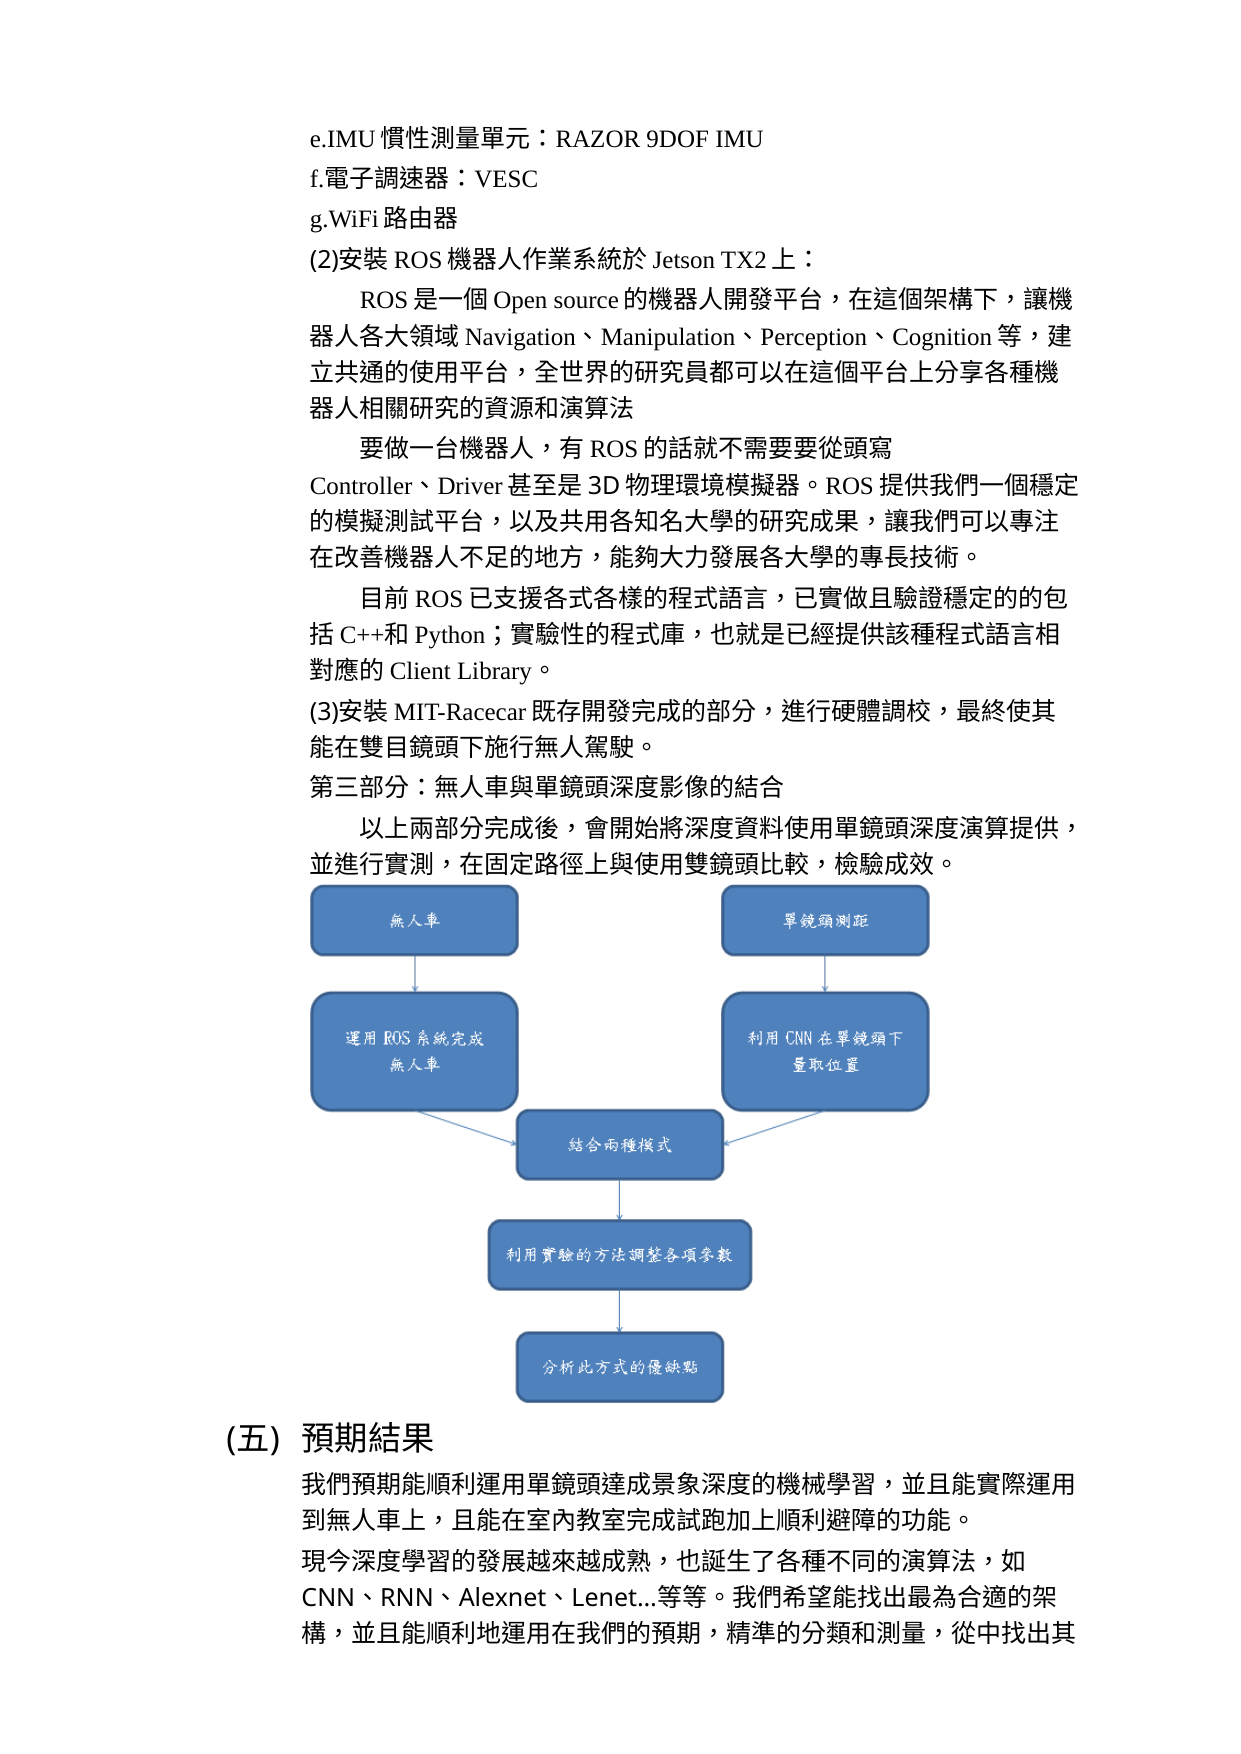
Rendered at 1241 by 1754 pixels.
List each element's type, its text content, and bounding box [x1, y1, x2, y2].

text 以上兩部分完成後，會開始將深度資料使用單鏡頭深度演算提供，並進行實測，在固定路徑上與使用雙鏡頭比較，檢驗成效。 [309, 808, 1081, 881]
text f.電子調速器：VESC [309, 158, 1081, 195]
text 目前ROS已支援各式各樣的程式語言，已實做且驗證穩定的的包括C++和Python；實驗性的程式庫，也就是已經提供該種程式語言相對應的Client Library。 [309, 578, 1081, 687]
text ROS是一個Open source的機器人開發平台，在這個架構下，讓機器人各大領域Navigation、Manipulation、Perception、Cognition等，建立共通的使用平台，全世界的研究員都可以在這個平台上分享各種機器人相關研究的資源和演算法 [309, 280, 1081, 425]
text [301, 1541, 1081, 1650]
text e.IMU慣性測量單元：RAZOR 9DOF IMU [309, 118, 1081, 154]
list 預期結果 [226, 1412, 1081, 1460]
text g.WiFi路由器 [309, 199, 1081, 235]
text (3)安裝MIT-Racecar既存開發完成的部分，進行硬體調校，最終使其能在雙目鏡頭下施行無人駕駛。 [309, 691, 1081, 763]
text 要做一台機器人，有ROS的話就不需要要從頭寫Controller、Driver甚至是3D物理環境模擬器。ROS提供我們一個穩定的模擬測試平台，以及共用各知名大學的研究成果，讓我們可以專注在改善機器人不足的地方，能夠大力發展各大學的專長技術。 [309, 429, 1081, 574]
text 第三部分：無人車與單鏡頭深度影像的結合 [309, 768, 1081, 804]
text 我們預期能順利運用單鏡頭達成景象深度的機械學習，並且能實際運用到無人車上，且能在室內教室完成試跑加上順利避障的功能。 [301, 1464, 1081, 1537]
picture [309, 884, 931, 1404]
text (2)安裝ROS機器人作業系統於Jetson TX2上： [309, 239, 1081, 276]
